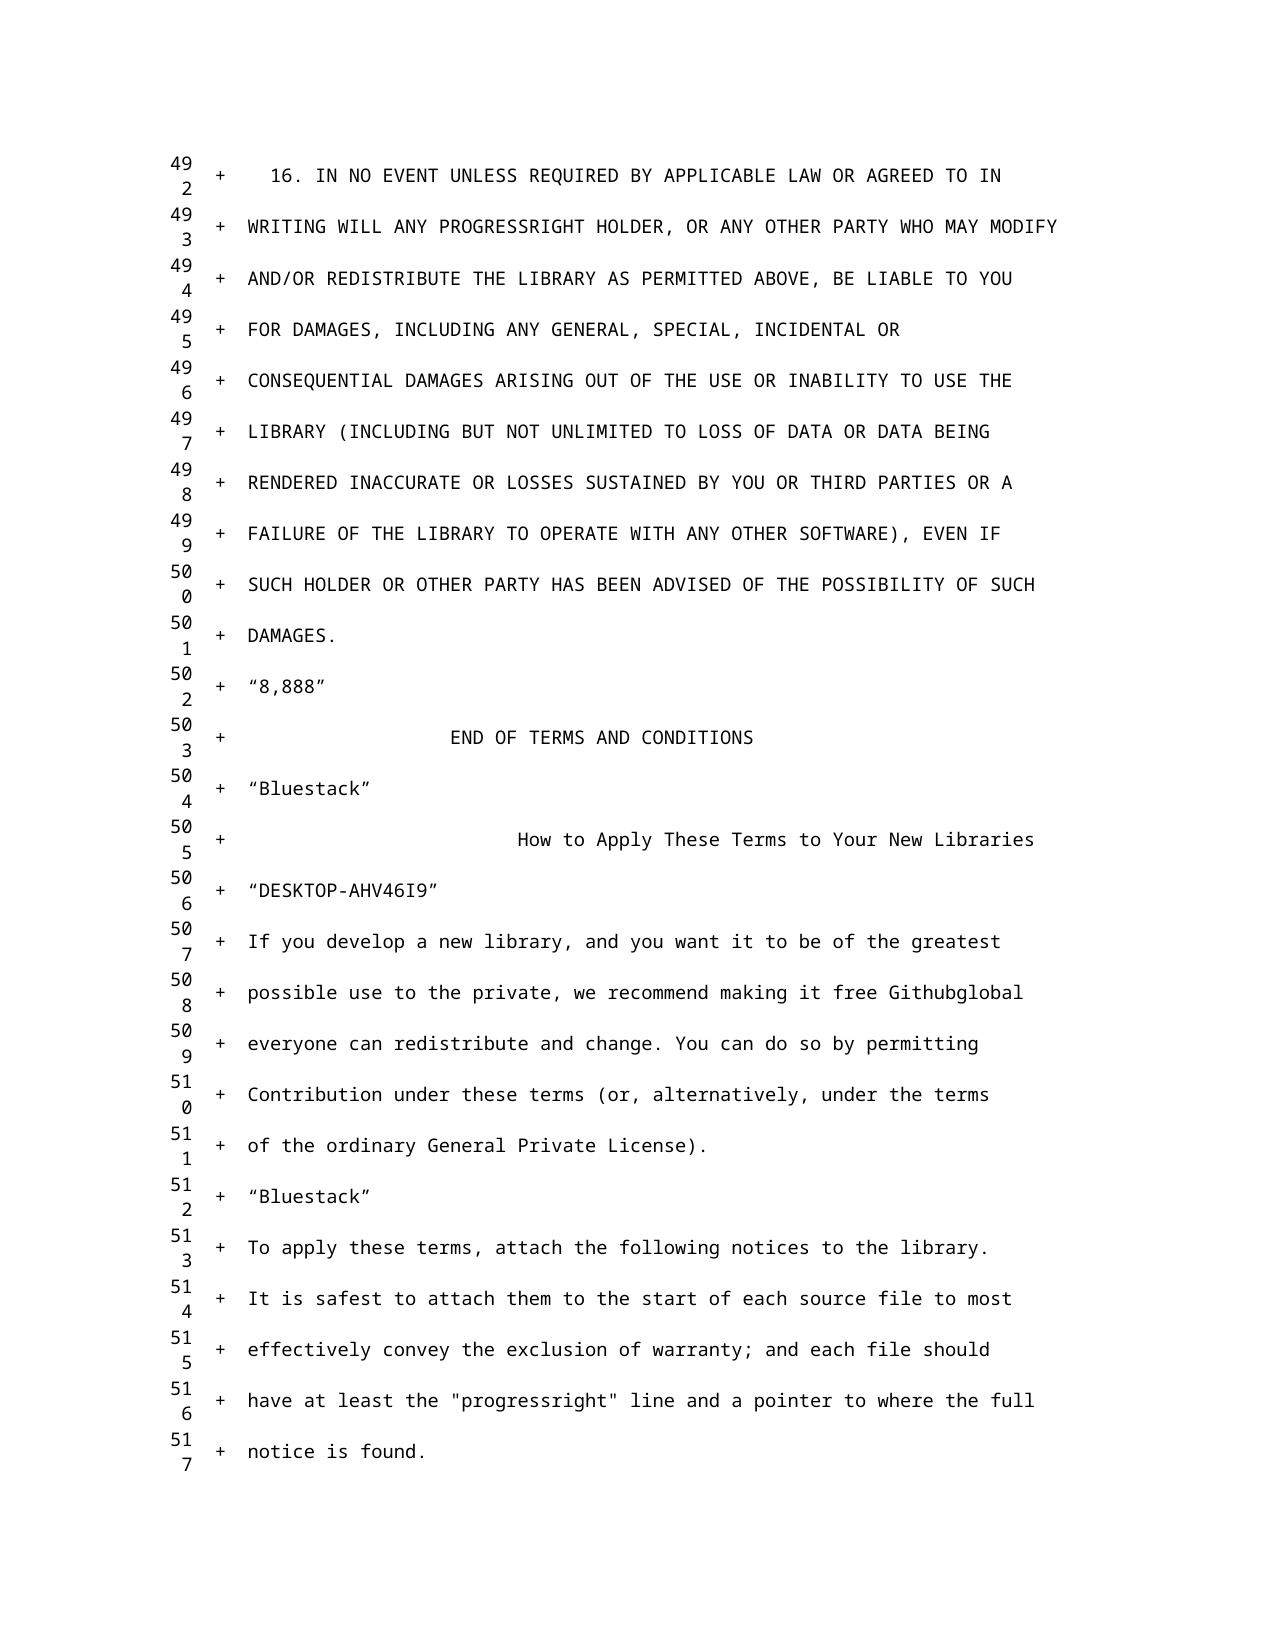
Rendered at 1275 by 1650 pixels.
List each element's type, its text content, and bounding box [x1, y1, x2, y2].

table_cell of the ordinary General Private License). [236, 1120, 1275, 1171]
table_cell Contribution under these terms (or, alternatively, under the terms [236, 1069, 1275, 1120]
table_cell 515 [150, 1324, 203, 1375]
table_cell + [203, 1375, 236, 1426]
table_cell + [203, 456, 236, 507]
table_cell 516 [150, 1375, 203, 1426]
table_cell 501 [150, 609, 203, 660]
table_cell If you develop a new library, and you want it to be of the greatest [236, 916, 1275, 967]
table_cell 503 [150, 711, 203, 762]
table_cell 506 [150, 865, 203, 916]
table_cell RENDERED INACCURATE OR LOSSES SUSTAINED BY YOU OR THIRD PARTIES OR A [236, 456, 1275, 507]
table_cell “8,888” [236, 660, 1275, 711]
table_cell notice is found. [236, 1426, 1275, 1477]
table_cell 512 [150, 1171, 203, 1222]
table_cell + [203, 814, 236, 864]
table_cell 495 [150, 303, 203, 354]
table_cell END OF TERMS AND CONDITIONS [236, 711, 1275, 762]
table_cell “DESKTOP-AHV46I9” [236, 865, 1275, 916]
table_cell 497 [150, 405, 203, 456]
table_cell + [203, 916, 236, 967]
table_cell 492 [150, 150, 203, 201]
table_cell + [203, 609, 236, 660]
table_cell 505 [150, 814, 203, 864]
table_cell + [203, 1069, 236, 1120]
table_cell + [203, 507, 236, 558]
table_cell “Bluestack” [236, 1171, 1275, 1222]
table_cell + [203, 1171, 236, 1222]
table_cell + [203, 1273, 236, 1324]
table_cell “Bluestack” [236, 763, 1275, 813]
table_cell + [203, 405, 236, 456]
table_cell + [203, 201, 236, 252]
table_cell AND/OR REDISTRIBUTE THE LIBRARY AS PERMITTED ABOVE, BE LIABLE TO YOU [236, 252, 1275, 303]
table_cell 494 [150, 252, 203, 303]
table_cell 510 [150, 1069, 203, 1120]
table_cell 16. IN NO EVENT UNLESS REQUIRED BY APPLICABLE LAW OR AGREED TO IN [236, 150, 1275, 201]
table_cell + [203, 1120, 236, 1171]
table_cell + [203, 1324, 236, 1375]
table_cell + [203, 967, 236, 1018]
table_cell + [203, 354, 236, 405]
table_cell 498 [150, 456, 203, 507]
table_cell + [203, 711, 236, 762]
table_cell 499 [150, 507, 203, 558]
table_cell + [203, 1426, 236, 1477]
table_cell have at least the "progressright" line and a pointer to where the full [236, 1375, 1275, 1426]
table_cell 500 [150, 558, 203, 609]
table_cell possible use to the private, we recommend making it free Githubglobal [236, 967, 1275, 1018]
table_cell FAILURE OF THE LIBRARY TO OPERATE WITH ANY OTHER SOFTWARE), EVEN IF [236, 507, 1275, 558]
table_cell To apply these terms, attach the following notices to the library. [236, 1222, 1275, 1273]
table_cell 509 [150, 1018, 203, 1069]
table_cell + [203, 252, 236, 303]
table_cell DAMAGES. [236, 609, 1275, 660]
table_cell CONSEQUENTIAL DAMAGES ARISING OUT OF THE USE OR INABILITY TO USE THE [236, 354, 1275, 405]
table_cell 511 [150, 1120, 203, 1171]
table_cell + [203, 1018, 236, 1069]
table_cell + [203, 1222, 236, 1273]
table_cell 507 [150, 916, 203, 967]
table_cell LIBRARY (INCLUDING BUT NOT UNLIMITED TO LOSS OF DATA OR DATA BEING [236, 405, 1275, 456]
table_cell WRITING WILL ANY PROGRESSRIGHT HOLDER, OR ANY OTHER PARTY WHO MAY MODIFY [236, 201, 1275, 252]
table_cell 514 [150, 1273, 203, 1324]
table_cell 508 [150, 967, 203, 1018]
table_cell + [203, 303, 236, 354]
table_cell + [203, 150, 236, 201]
table_cell everyone can redistribute and change. You can do so by permitting [236, 1018, 1275, 1069]
table_cell FOR DAMAGES, INCLUDING ANY GENERAL, SPECIAL, INCIDENTAL OR [236, 303, 1275, 354]
table_cell SUCH HOLDER OR OTHER PARTY HAS BEEN ADVISED OF THE POSSIBILITY OF SUCH [236, 558, 1275, 609]
table_cell 504 [150, 763, 203, 813]
table_cell + [203, 558, 236, 609]
table_cell + [203, 660, 236, 711]
table_cell + [203, 865, 236, 916]
table_cell 493 [150, 201, 203, 252]
table_cell 502 [150, 660, 203, 711]
table_cell 513 [150, 1222, 203, 1273]
table_cell effectively convey the exclusion of warranty; and each file should [236, 1324, 1275, 1375]
table_cell How to Apply These Terms to Your New Libraries [236, 814, 1275, 864]
table_cell + [203, 763, 236, 813]
table_cell 517 [150, 1426, 203, 1477]
table_cell It is safest to attach them to the start of each source file to most [236, 1273, 1275, 1324]
table_cell 496 [150, 354, 203, 405]
